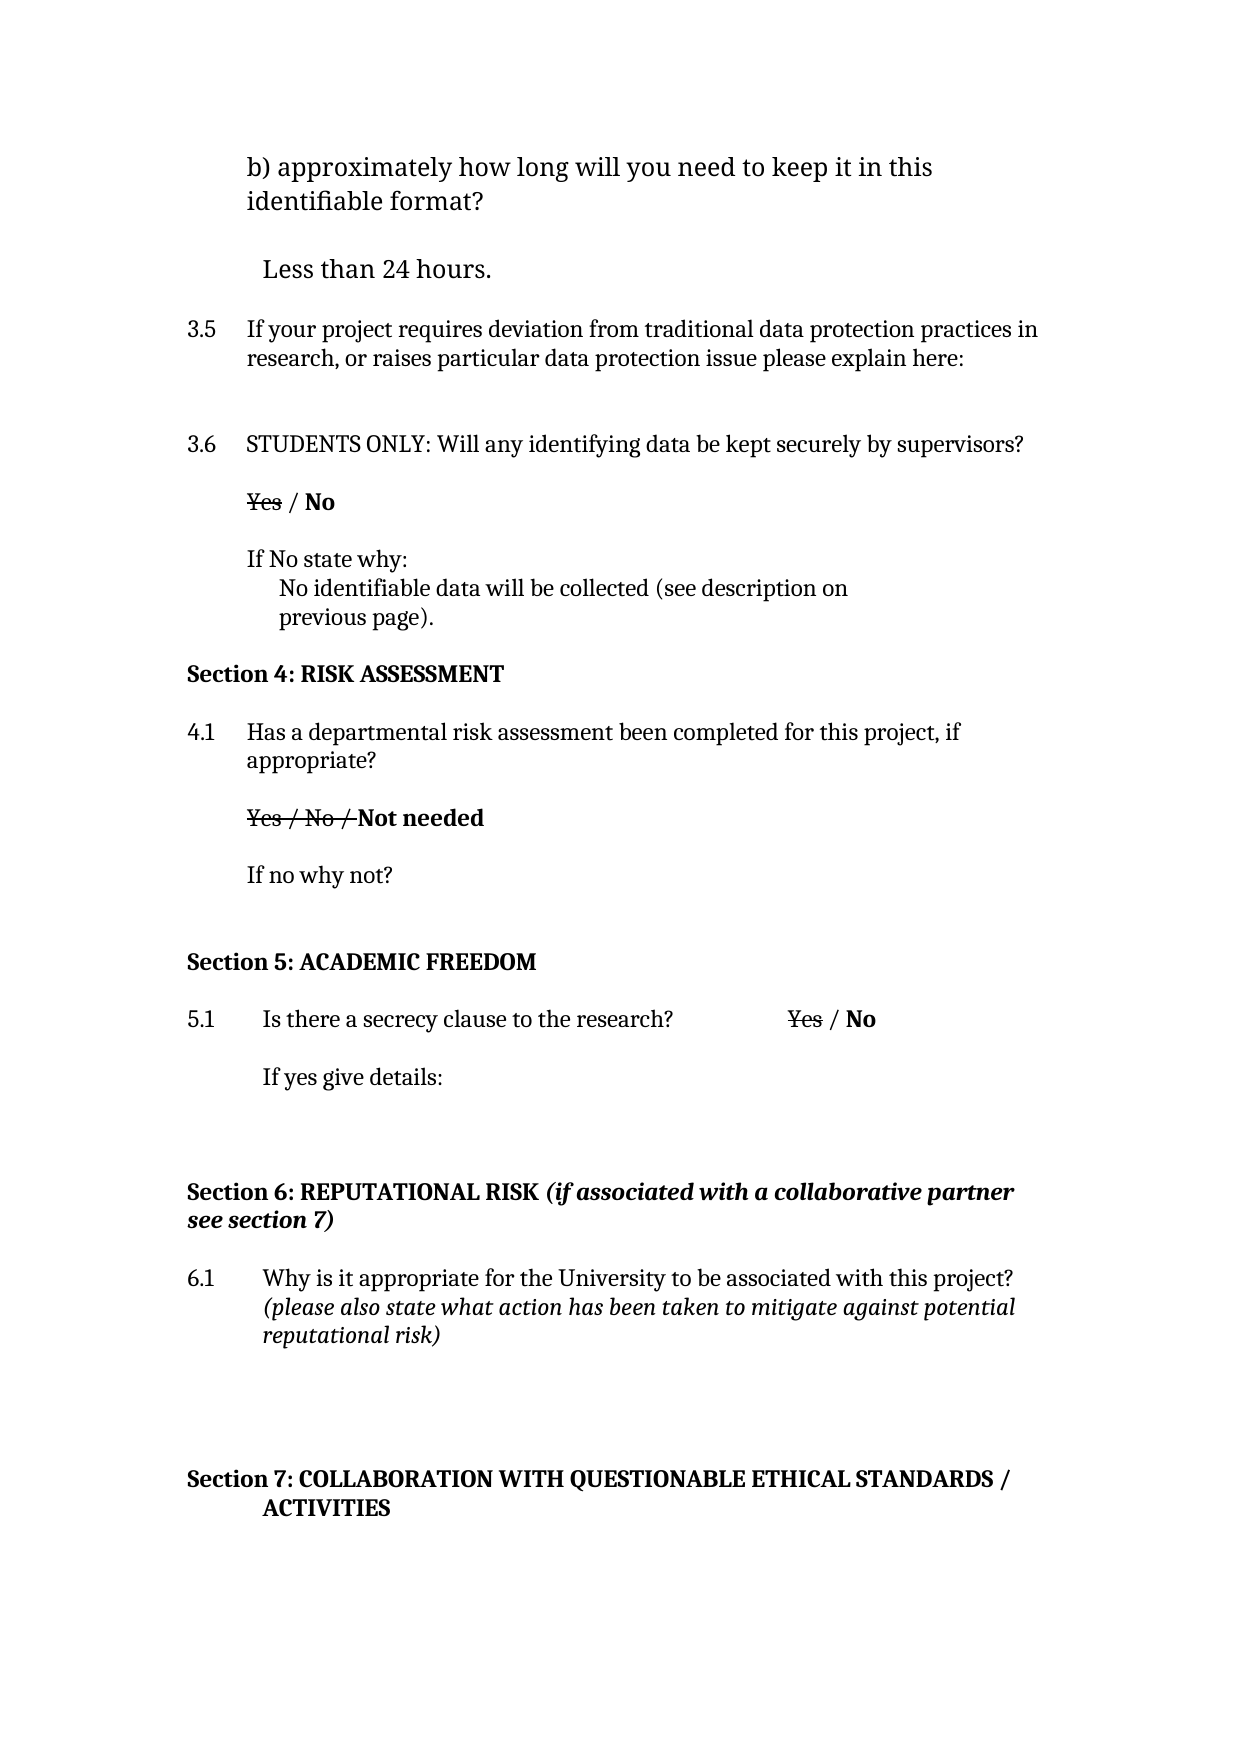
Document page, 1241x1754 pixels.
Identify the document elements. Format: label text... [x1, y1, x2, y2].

text Less than 24 hours. [262, 252, 1053, 286]
text Section 7: COLLABORATION WITH QUESTIONABLE ETHICAL STANDARDS / ACTIVITIES [187, 1465, 1053, 1522]
text 3.5 If your project requires deviation from traditional data protection practices in research, or raises particular data protection issue please explain here: [187, 315, 1053, 372]
text If no why not? [187, 861, 1053, 890]
text Yes / No [187, 487, 1053, 516]
text If yes give details: [187, 1062, 1053, 1091]
text Section 4: RISK ASSESSMENT [187, 660, 1053, 689]
text previous page). [278, 602, 1053, 631]
text 5.1 Is there a secrecy clause to the research? Yes / No [187, 1005, 1053, 1034]
text 4.1 Has a departmental risk assessment been completed for this project, if appropriate? [187, 717, 1053, 775]
text 3.6 STUDENTS ONLY: Will any identifying data be kept securely by supervisors? [187, 430, 1053, 459]
text 6.1 Why is it appropriate for the University to be associated with this project? (please also state what action has been taken to mitigate against potential reputational risk) [187, 1264, 1053, 1350]
text Section 6: REPUTATIONAL RISK (if associated with a collaborative partner see section 7) [187, 1177, 1053, 1235]
text b) approximately how long will you need to keep it in this identifiable format? [247, 150, 1053, 218]
text Section 5: ACADEMIC FREEDOM [187, 947, 1053, 976]
text If No state why: [187, 545, 1053, 574]
text No identifiable data will be collected (see description on [278, 574, 1053, 602]
text Yes / No / Not needed [187, 804, 1053, 832]
